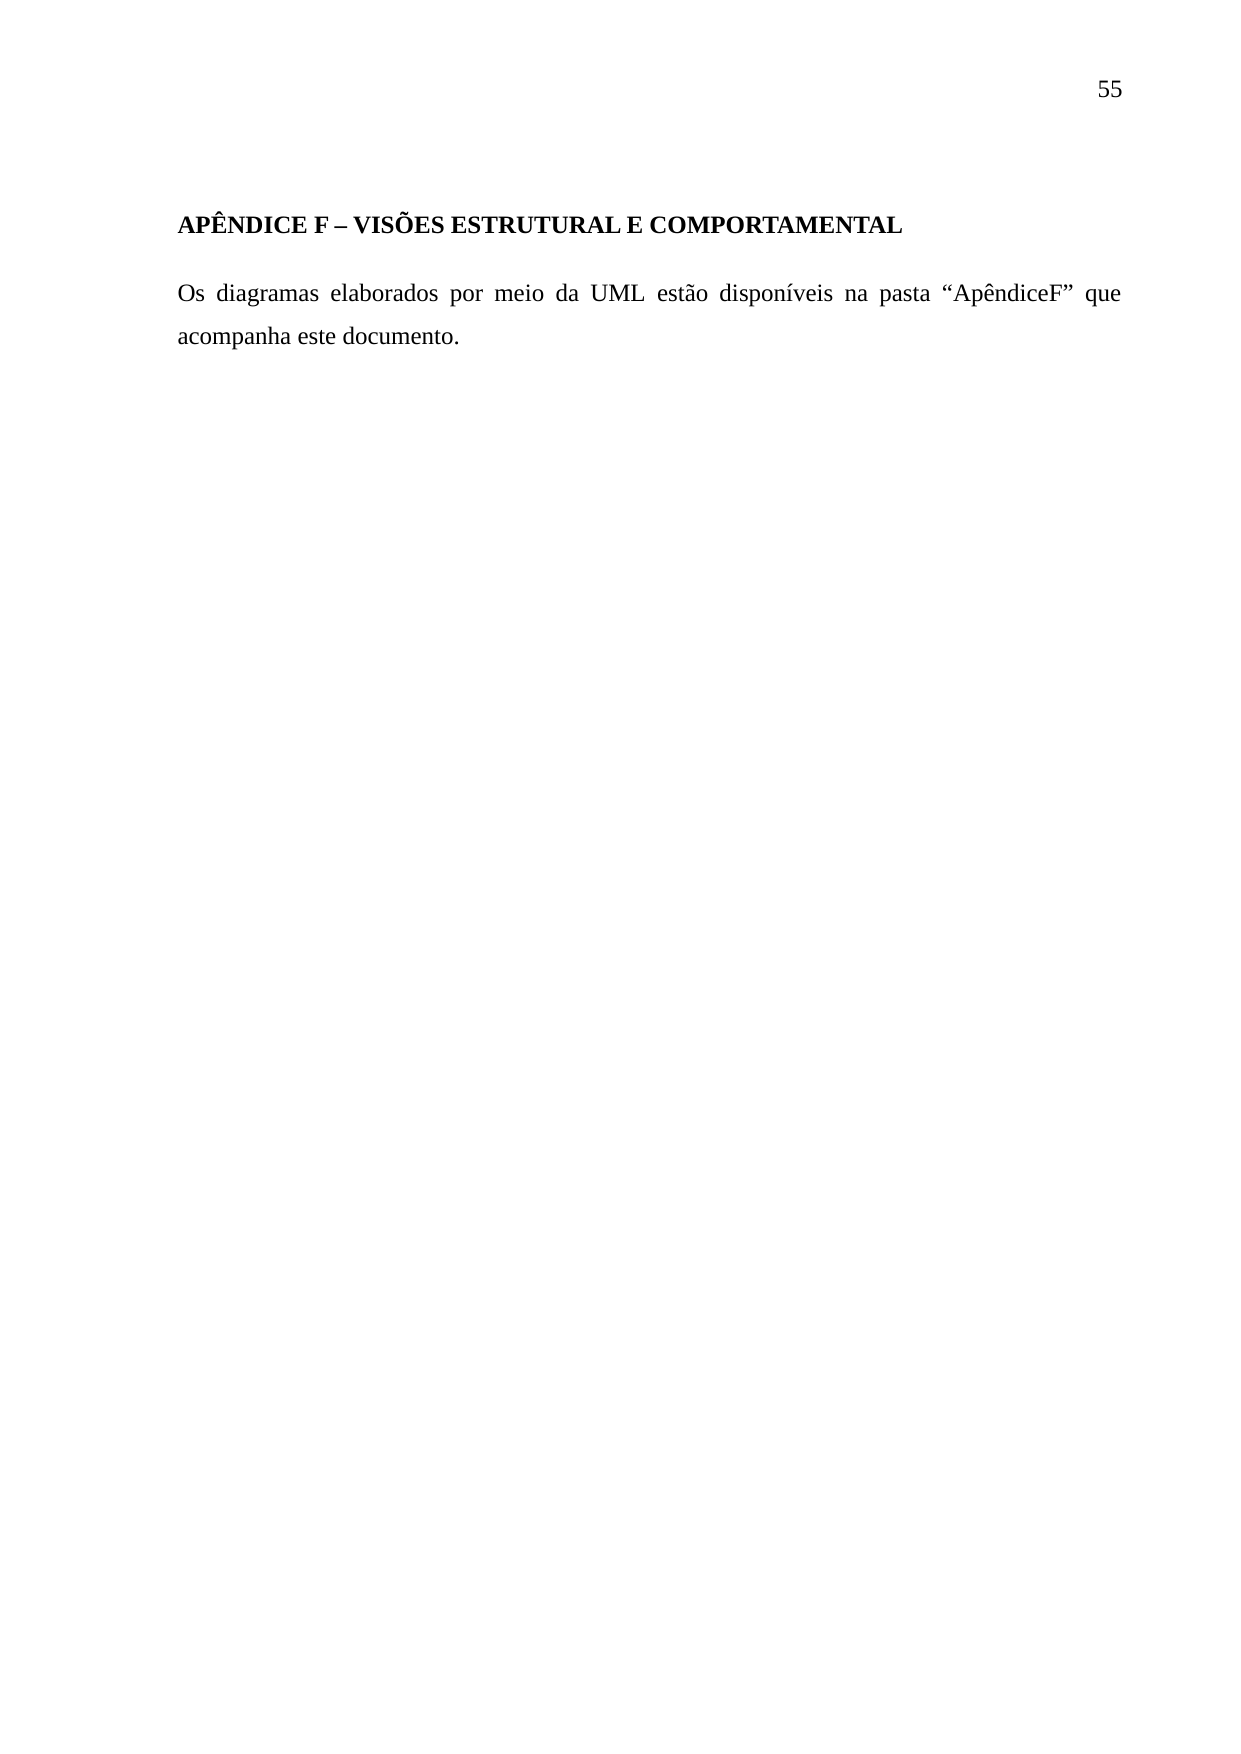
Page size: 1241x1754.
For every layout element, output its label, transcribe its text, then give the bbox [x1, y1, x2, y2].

text Os diagramas elaborados por meio da UML estão disponíveis na pasta “ApêndiceF” que acompanha este documento. [177, 278, 1122, 350]
subtitle APÊNDICE F – VISÕES ESTRUTURAL E COMPORTAMENTAL [177, 210, 1122, 239]
